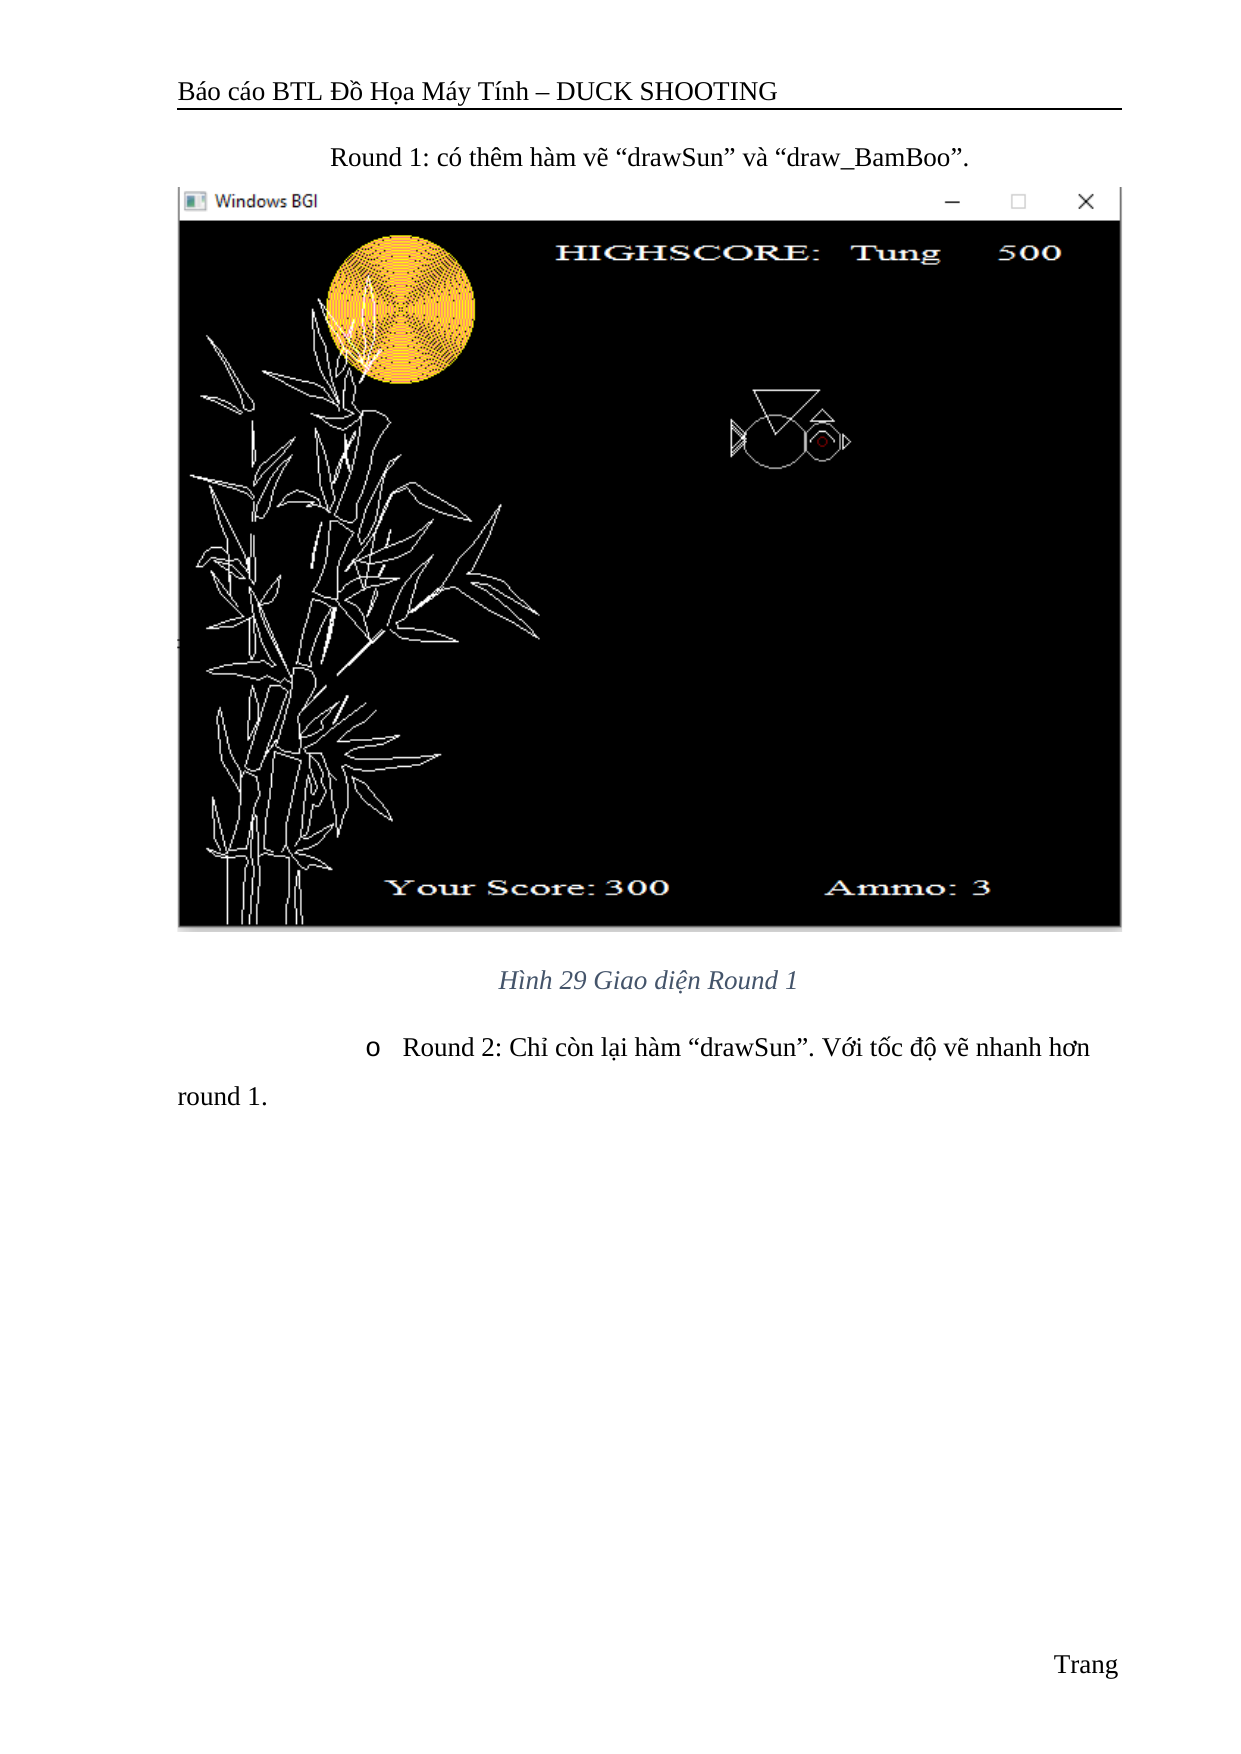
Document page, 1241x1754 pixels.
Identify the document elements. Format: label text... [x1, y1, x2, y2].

text Hình 29 Giao diện Round 1 [177, 964, 1122, 995]
list Round 1: có thêm hàm vẽ “drawSun” và “draw_BamBoo”. [177, 141, 1122, 187]
text Round 2: Chỉ còn lại hàm “drawSun”. Với tốc độ vẽ nhanh hơn round 1. [177, 1031, 1122, 1111]
picture [177, 187, 1123, 932]
